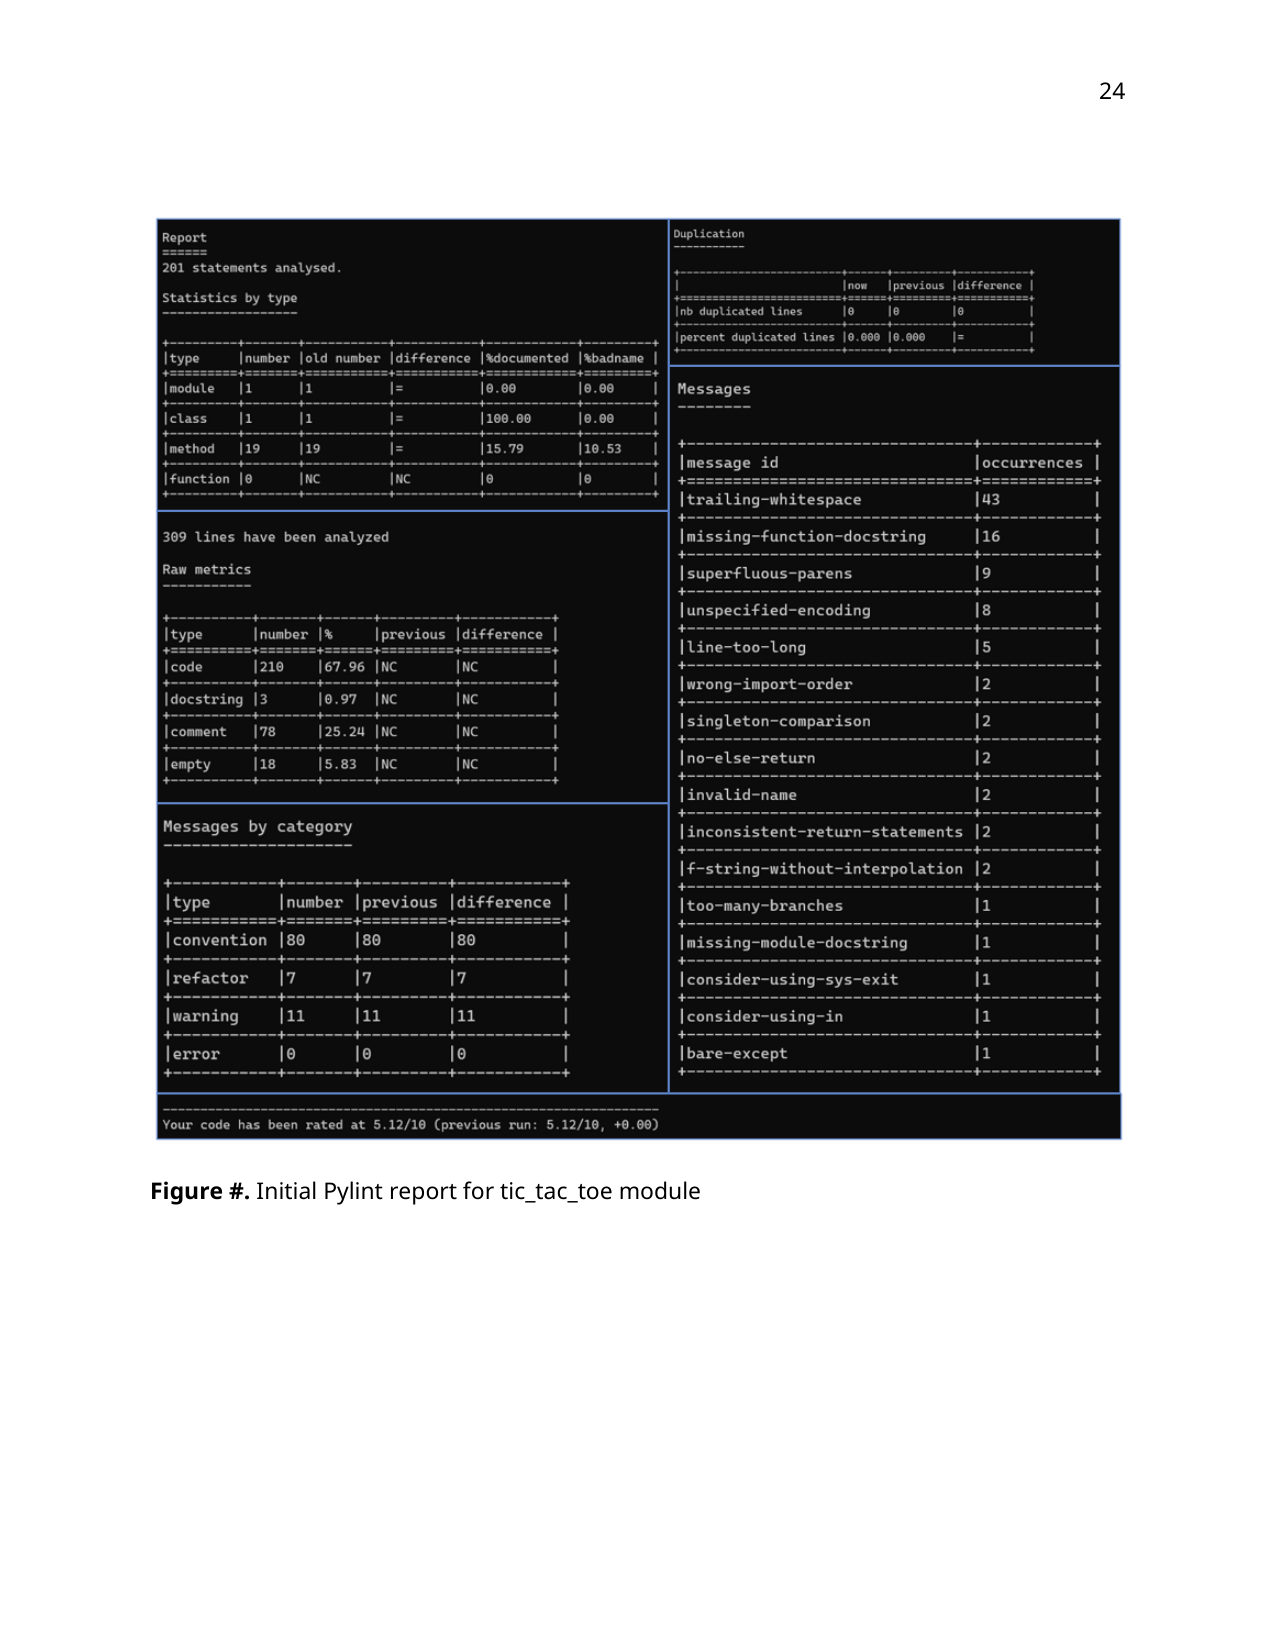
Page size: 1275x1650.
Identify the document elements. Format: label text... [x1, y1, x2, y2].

text Figure #. Initial Pylint report for tic_tac_toe module [150, 1144, 1125, 1206]
picture [150, 212, 1125, 1144]
